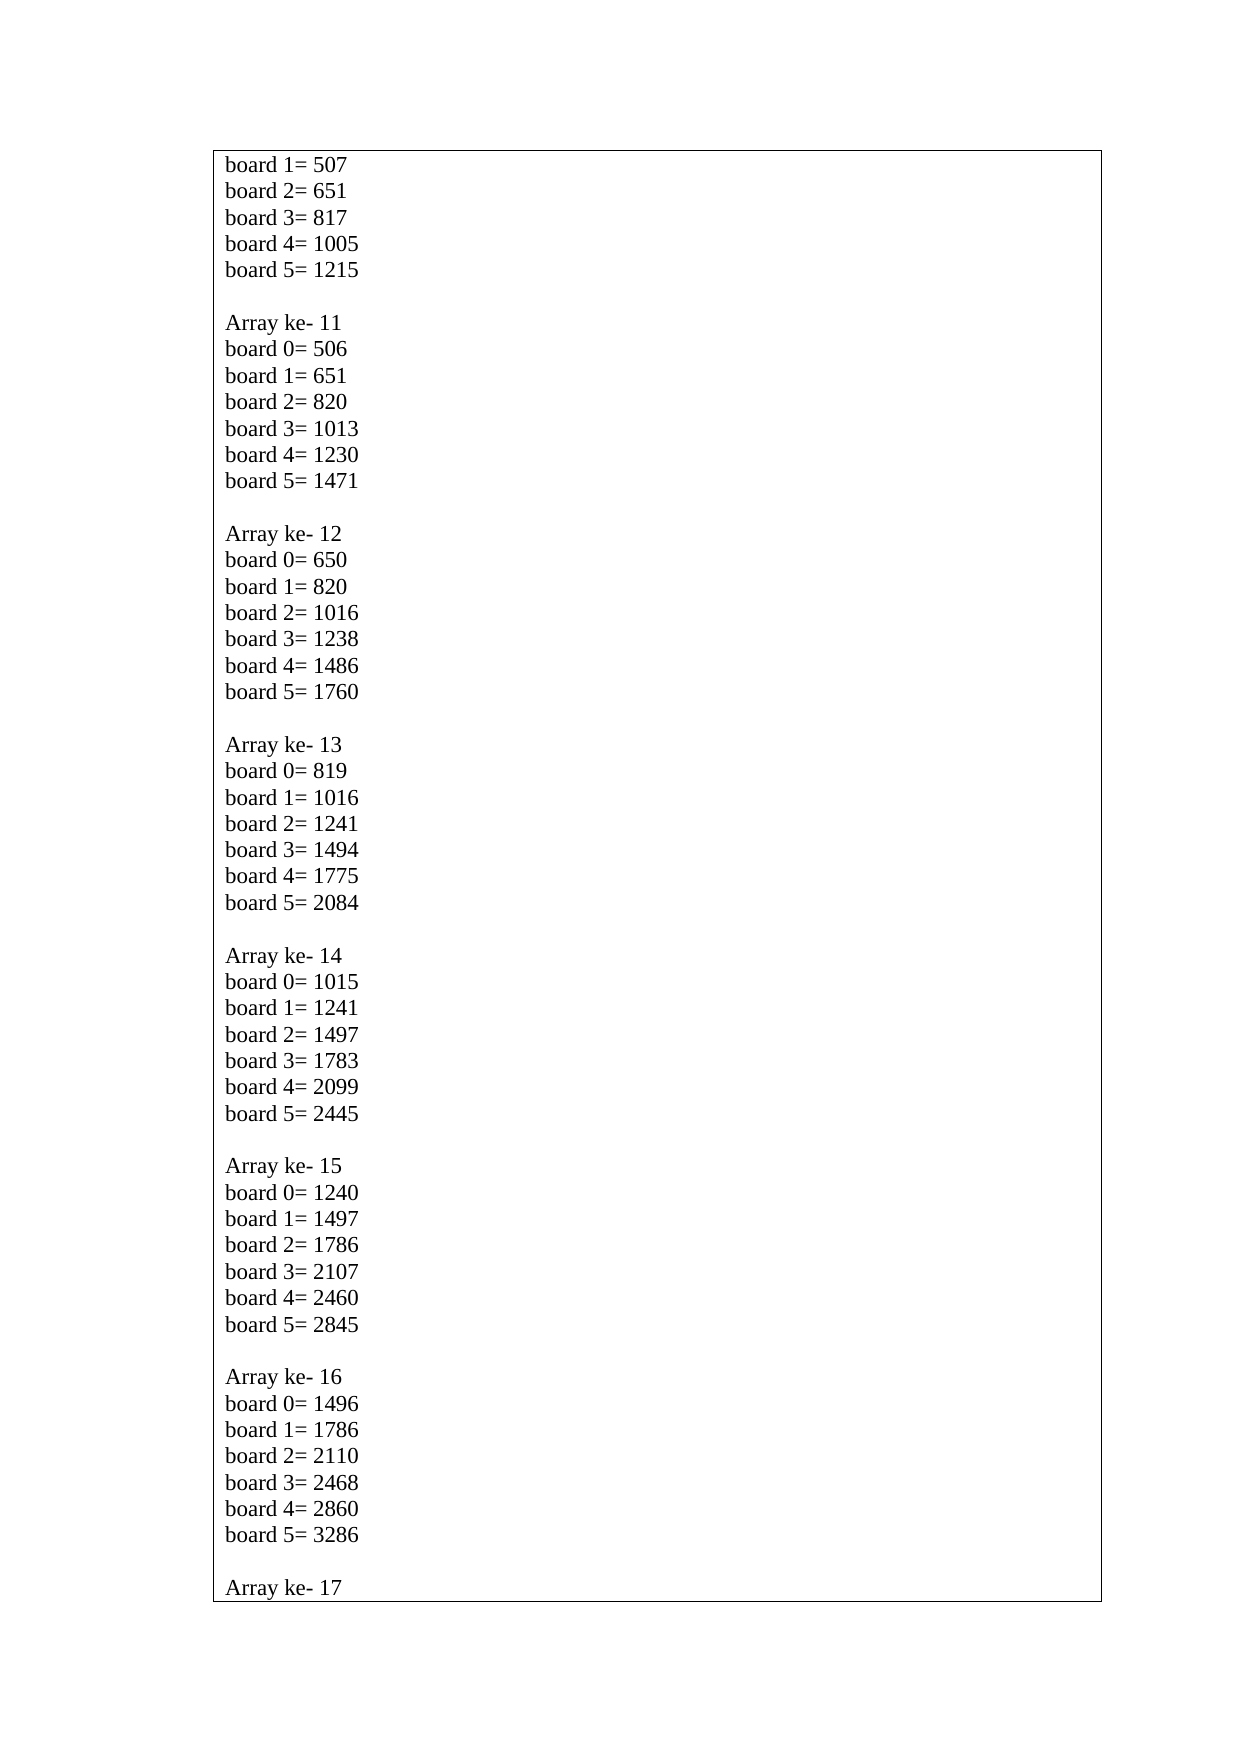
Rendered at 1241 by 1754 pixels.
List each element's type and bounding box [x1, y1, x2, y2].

table_cell [214, 151, 1101, 1601]
